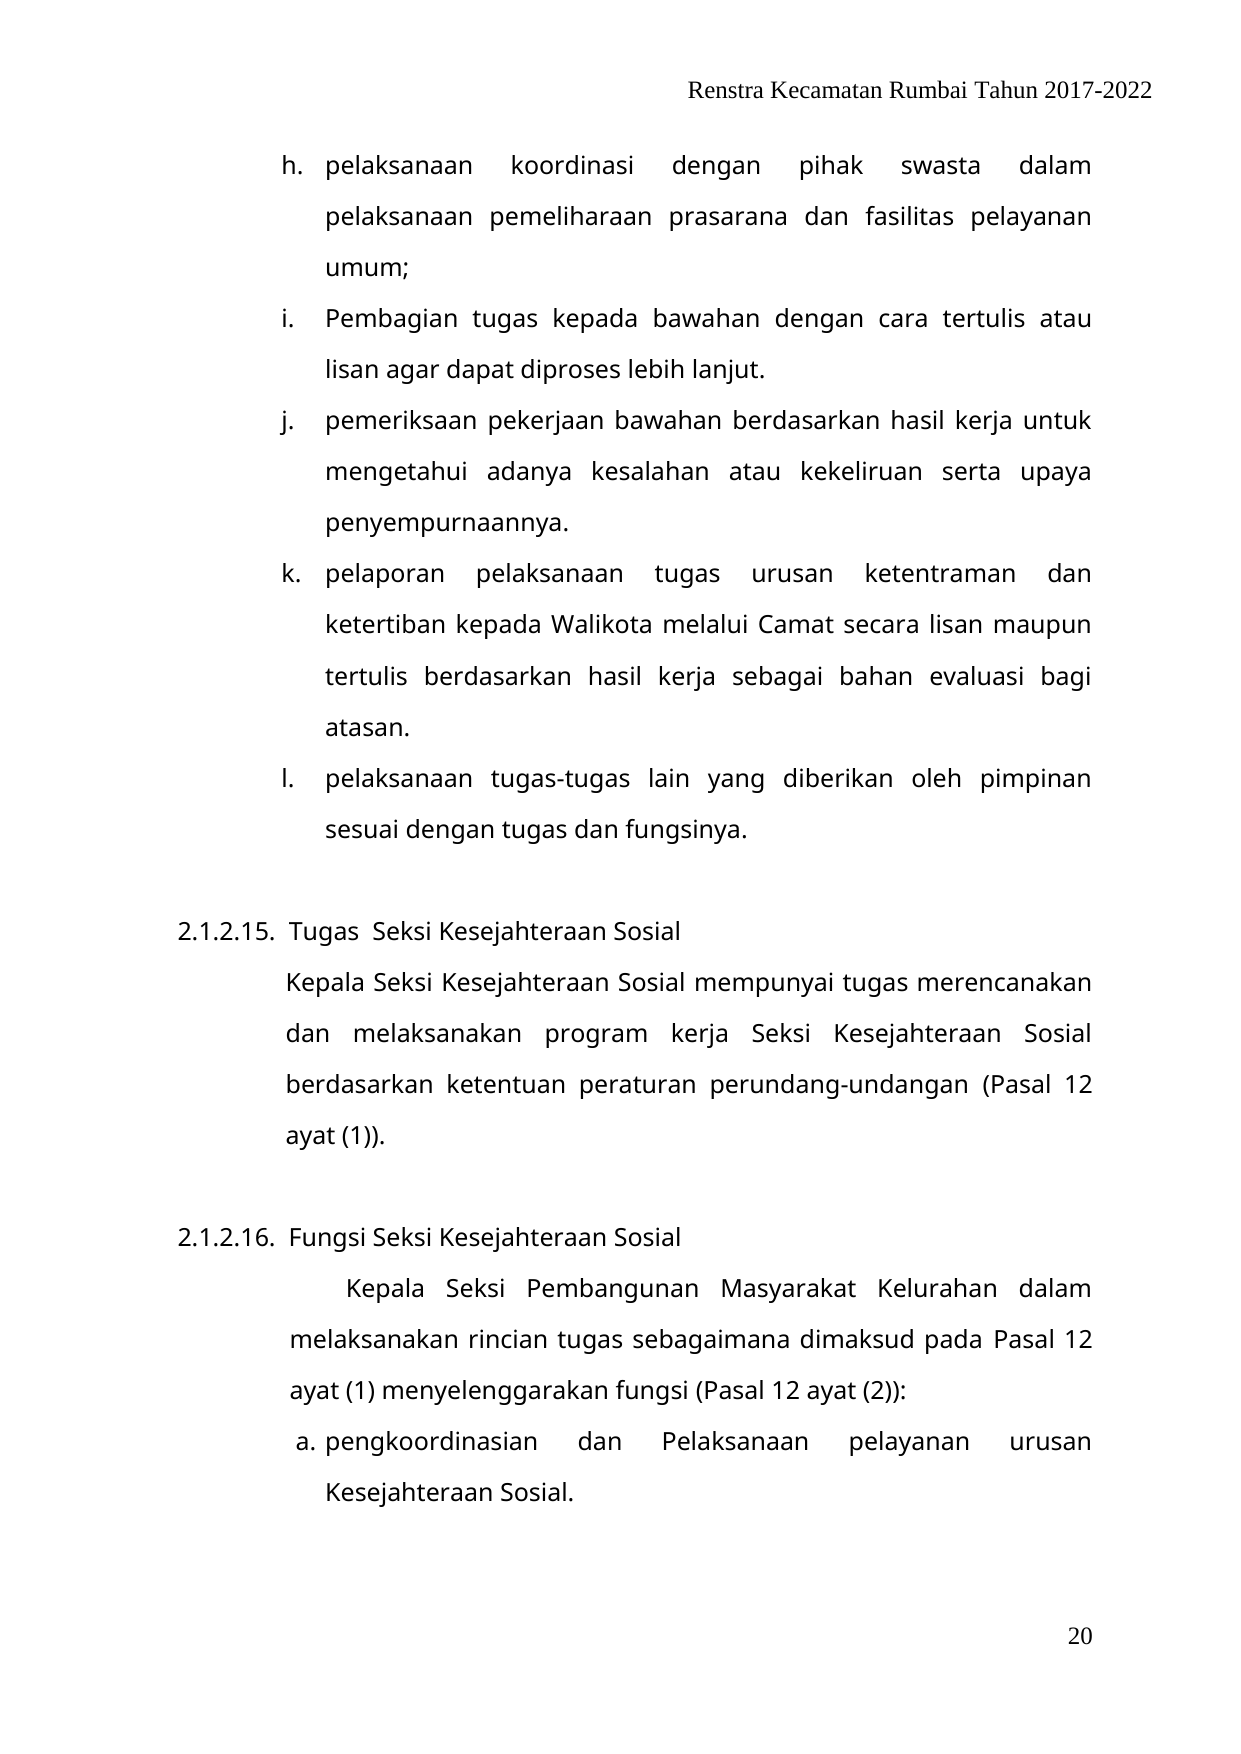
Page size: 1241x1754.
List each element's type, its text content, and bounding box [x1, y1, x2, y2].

text 2.1.2.15. Tugas Seksi Kesejahteraan Sosial [177, 913, 1092, 947]
list pelaksanaan tugas-tugas lain yang diberikan oleh pimpinan sesuai dengan tugas dan fungsinya. [281, 760, 1092, 845]
text 2.1.2.16. Fungsi Seksi Kesejahteraan Sosial [177, 1219, 1092, 1254]
list pemeriksaan pekerjaan bawahan berdasarkan hasil kerja untuk mengetahui adanya kesalahan atau kekeliruan serta upaya penyempurnaannya. [281, 403, 1092, 539]
list Pembagian tugas kepada bawahan dengan cara tertulis atau lisan agar dapat diproses lebih lanjut. [281, 301, 1092, 386]
list pelaporan pelaksanaan tugas urusan ketentraman dan ketertiban kepada Walikota melalui Camat secara lisan maupun tertulis berdasarkan hasil kerja sebagai bahan evaluasi bagi atasan. [281, 556, 1092, 743]
list pengkoordinasian dan Pelaksanaan pelayanan urusan Kesejahteraan Sosial. [295, 1424, 1092, 1509]
list pelaksanaan koordinasi dengan pihak swasta dalam pelaksanaan pemeliharaan prasarana dan fasilitas pelayanan umum; [281, 148, 1092, 284]
text Kepala Seksi Pembangunan Masyarakat Kelurahan dalam melaksanakan rincian tugas sebagaimana dimaksud pada Pasal 12 ayat (1) menyelenggarakan fungsi (Pasal 12 ayat (2)): [289, 1271, 1092, 1407]
text Kepala Seksi Kesejahteraan Sosial mempunyai tugas merencanakan dan melaksanakan program kerja Seksi Kesejahteraan Sosial berdasarkan ketentuan peraturan perundang-undangan (Pasal 12 ayat (1)). [285, 964, 1092, 1152]
